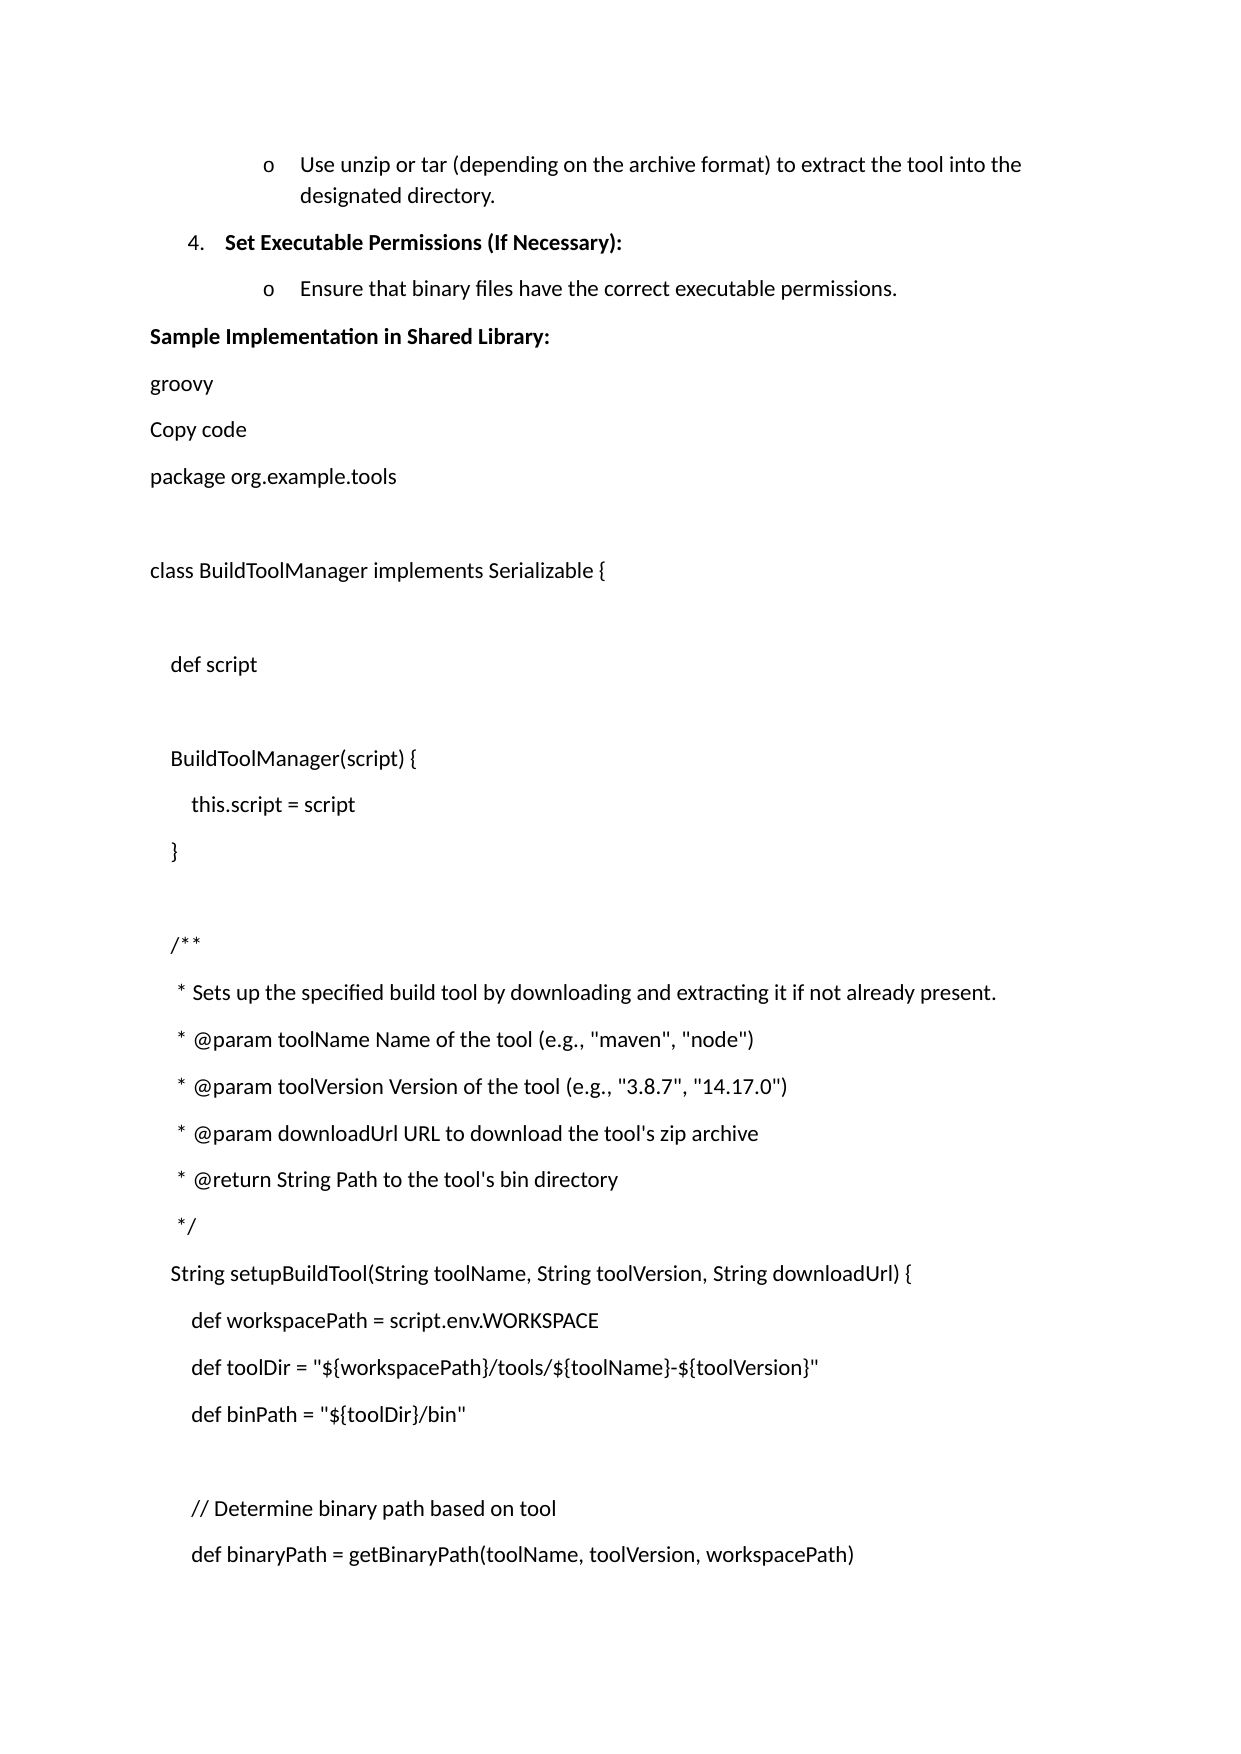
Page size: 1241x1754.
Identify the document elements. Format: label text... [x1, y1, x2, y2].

text * @param downloadUrl URL to download the tool's zip archive [150, 1119, 1090, 1147]
text } [150, 837, 1090, 866]
text Copy code [150, 416, 1090, 444]
list Ensure that binary files have the correct executable permissions. [262, 274, 1090, 303]
text Sample Implementation in Shared Library: [150, 322, 1090, 350]
text // Determine binary path based on tool [150, 1494, 1090, 1522]
text * @param toolName Name of the tool (e.g., "maven", "node") [150, 1025, 1090, 1053]
text * @return String Path to the tool's bin directory [150, 1166, 1090, 1194]
text def workspacePath = script.env.WORKSPACE [150, 1306, 1090, 1334]
text String setupBuildTool(String toolName, String toolVersion, String downloadUrl) { [150, 1259, 1090, 1287]
text BuildToolManager(script) { [150, 744, 1090, 772]
text * @param toolVersion Version of the tool (e.g., "3.8.7", "14.17.0") [150, 1072, 1090, 1100]
text */ [150, 1212, 1090, 1241]
text /** [150, 931, 1090, 959]
text def binaryPath = getBinaryPath(toolName, toolVersion, workspacePath) [150, 1541, 1090, 1569]
text groovy [150, 369, 1090, 397]
text def toolDir = "${workspacePath}/tools/${toolName}-${toolVersion}" [150, 1353, 1090, 1381]
text package org.example.tools [150, 462, 1090, 491]
list Set Executable Permissions (If Necessary): [187, 228, 1090, 256]
text * Sets up the specified build tool by downloading and extracting it if not already present. [150, 978, 1090, 1006]
text def binPath = "${toolDir}/bin" [150, 1400, 1090, 1428]
text def script [150, 650, 1090, 678]
text this.script = script [150, 791, 1090, 819]
text class BuildToolManager implements Serializable { [150, 556, 1090, 584]
list Use unzip or tar (depending on the archive format) to extract the tool into the designated directory. [262, 150, 1090, 209]
